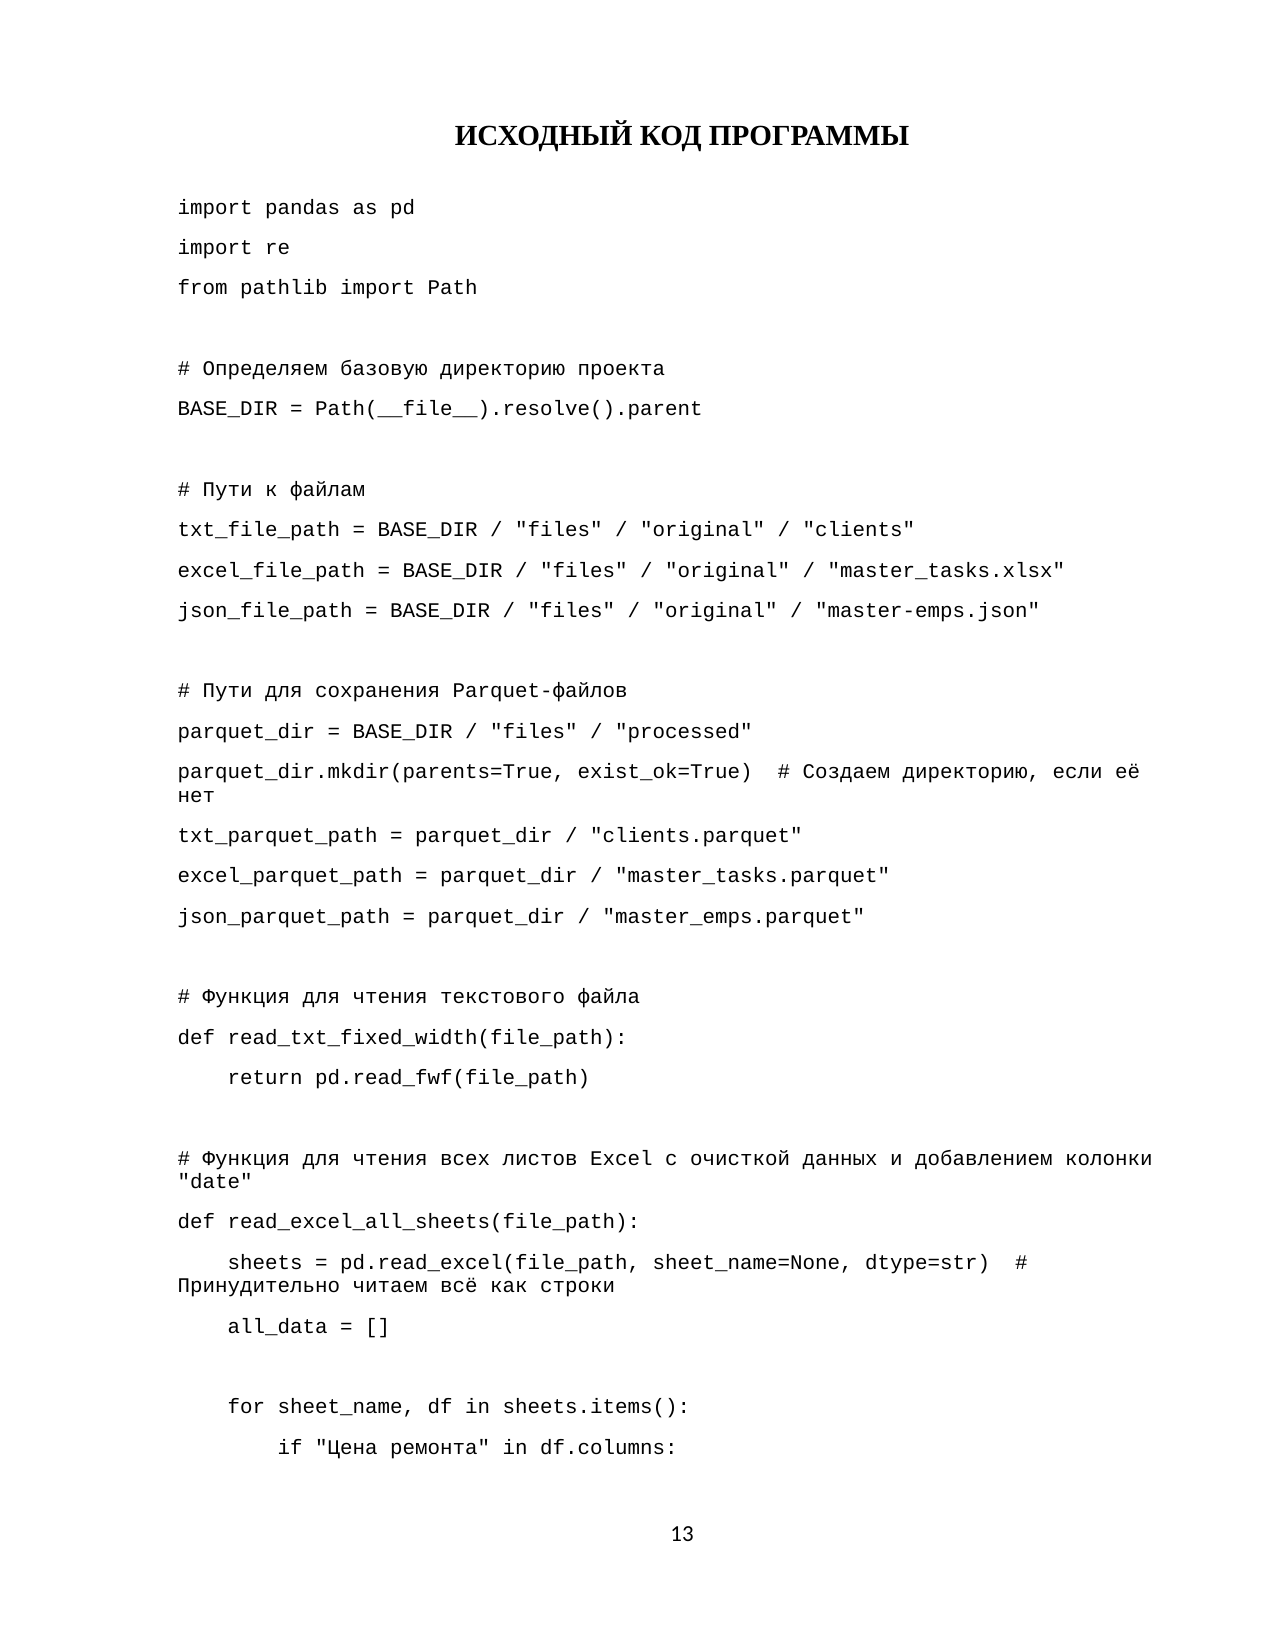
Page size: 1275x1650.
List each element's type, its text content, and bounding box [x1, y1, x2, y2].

text # Пути к файлам [177, 479, 1186, 503]
text # Функция для чтения текстового файла [177, 986, 1186, 1010]
text json_parquet_path = parquet_dir / "master_emps.parquet" [177, 906, 1186, 929]
text sheets = pd.read_excel(file_path, sheet_name=None, dtype=str) # Принудительно читаем всё как строки [177, 1252, 1186, 1299]
text def read_txt_fixed_width(file_path): [177, 1027, 1186, 1050]
text # Определяем базовую директорию проекта [177, 358, 1186, 382]
text # Пути для сохранения Parquet-файлов [177, 681, 1186, 704]
text parquet_dir = BASE_DIR / "files" / "processed" [177, 721, 1186, 744]
text import re [177, 237, 1186, 261]
text return pd.read_fwf(file_path) [177, 1067, 1186, 1091]
text if "Цена ремонта" in df.columns: [177, 1437, 1186, 1460]
text # Функция для чтения всех листов Excel с очисткой данных и добавлением колонки "date" [177, 1148, 1186, 1195]
text BASE_DIR = Path(__file__).resolve().parent [177, 398, 1186, 422]
subtitle ИСХОДНЫЙ КОД ПРОГРАММЫ [177, 118, 1186, 152]
text all_data = [] [177, 1316, 1186, 1339]
text from pathlib import Path [177, 277, 1186, 301]
text txt_file_path = BASE_DIR / "files" / "original" / "clients" [177, 519, 1186, 543]
text excel_file_path = BASE_DIR / "files" / "original" / "master_tasks.xlsx" [177, 559, 1186, 583]
text import pandas as pd [177, 197, 1186, 220]
text excel_parquet_path = parquet_dir / "master_tasks.parquet" [177, 865, 1186, 889]
text parquet_dir.mkdir(parents=True, exist_ok=True) # Создаем директорию, если её нет [177, 761, 1186, 808]
text def read_excel_all_sheets(file_path): [177, 1212, 1186, 1235]
text txt_parquet_path = parquet_dir / "clients.parquet" [177, 825, 1186, 849]
text json_file_path = BASE_DIR / "files" / "original" / "master-emps.json" [177, 600, 1186, 623]
text for sheet_name, df in sheets.items(): [177, 1396, 1186, 1420]
